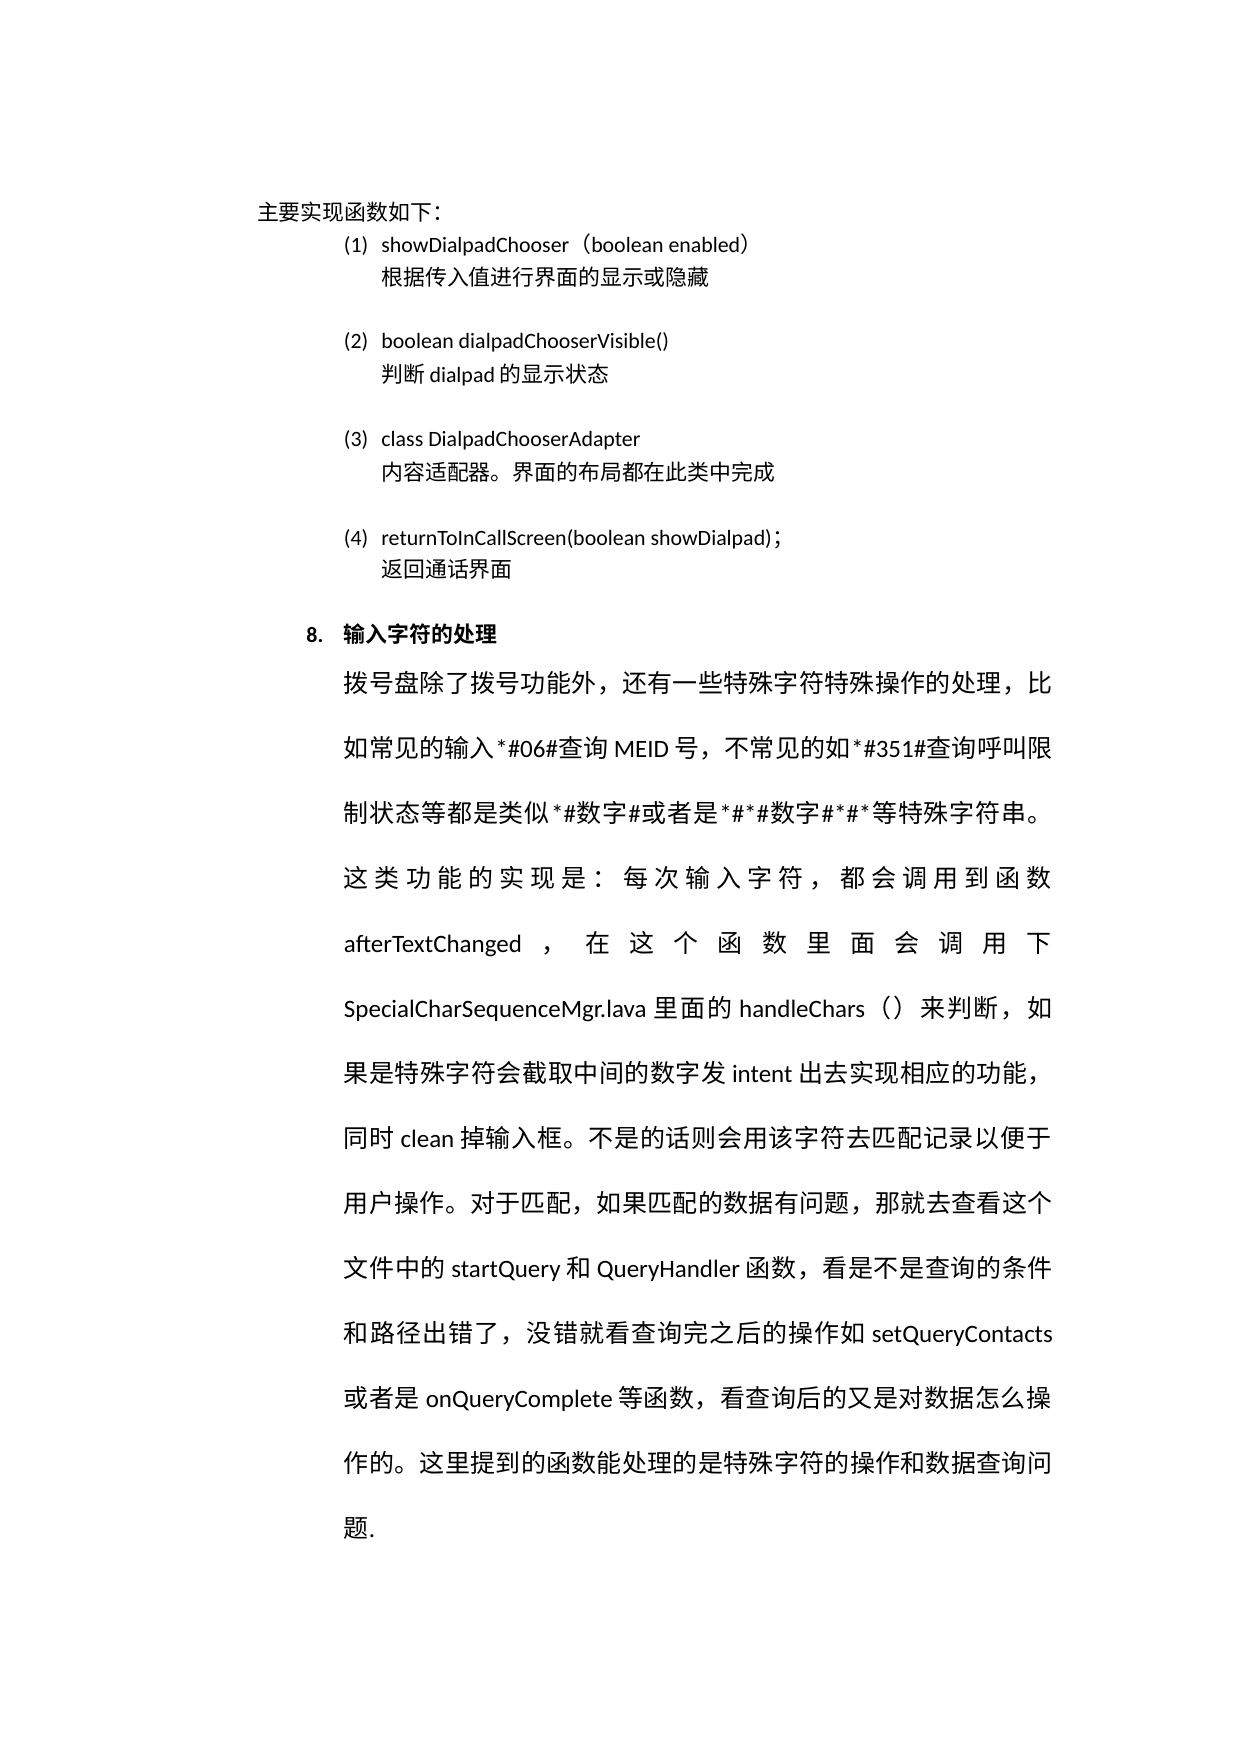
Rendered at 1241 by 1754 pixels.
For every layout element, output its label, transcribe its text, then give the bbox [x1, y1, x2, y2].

list 根据传入值进行界面的显示或隐藏 [381, 259, 1053, 292]
list returnToInCallScreen(boolean showDialpad)； [344, 519, 1053, 552]
list 输入字符的处理 [306, 617, 1053, 649]
list 拨号盘除了拨号功能外，还有一些特殊字符特殊操作的处理，比如常见的输入*#06#查询MEID号，不常见的如*#351#查询呼叫限制状态等都是类似*#数字#或者是*#*#数字#*#*等特殊字符串。这类功能的实现是：每次输入字符，都会调用到函数afterTextChanged，在这个函数里面会调用下SpecialCharSequenceMgr.lava里面的handleChars（）来判断，如果是特殊字符会截取中间的数字发intent出去实现相应的功能，同时clean掉输入框。不是的话则会用该字符去匹配记录以便于用户操作。对于匹配，如果匹配的数据有问题，那就去查看这个文件中的startQuery和QueryHandler函数，看是不是查询的条件和路径出错了，没错就看查询完之后的操作如setQueryContacts或者是onQueryComplete等函数，看查询后的又是对数据怎么操作的。这里提到的函数能处理的是特殊字符的操作和数据查询问题. [344, 649, 1053, 1559]
list 内容适配器。界面的布局都在此类中完成 [381, 454, 1053, 487]
list 返回通话界面 [381, 552, 1053, 584]
list showDialpadChooser（boolean enabled） [344, 227, 1053, 259]
list 判断dialpad的显示状态 [381, 357, 1053, 389]
list boolean dialpadChooserVisible() [344, 324, 1053, 357]
text 主要实现函数如下： [187, 194, 1053, 227]
list class DialpadChooserAdapter [344, 422, 1053, 454]
